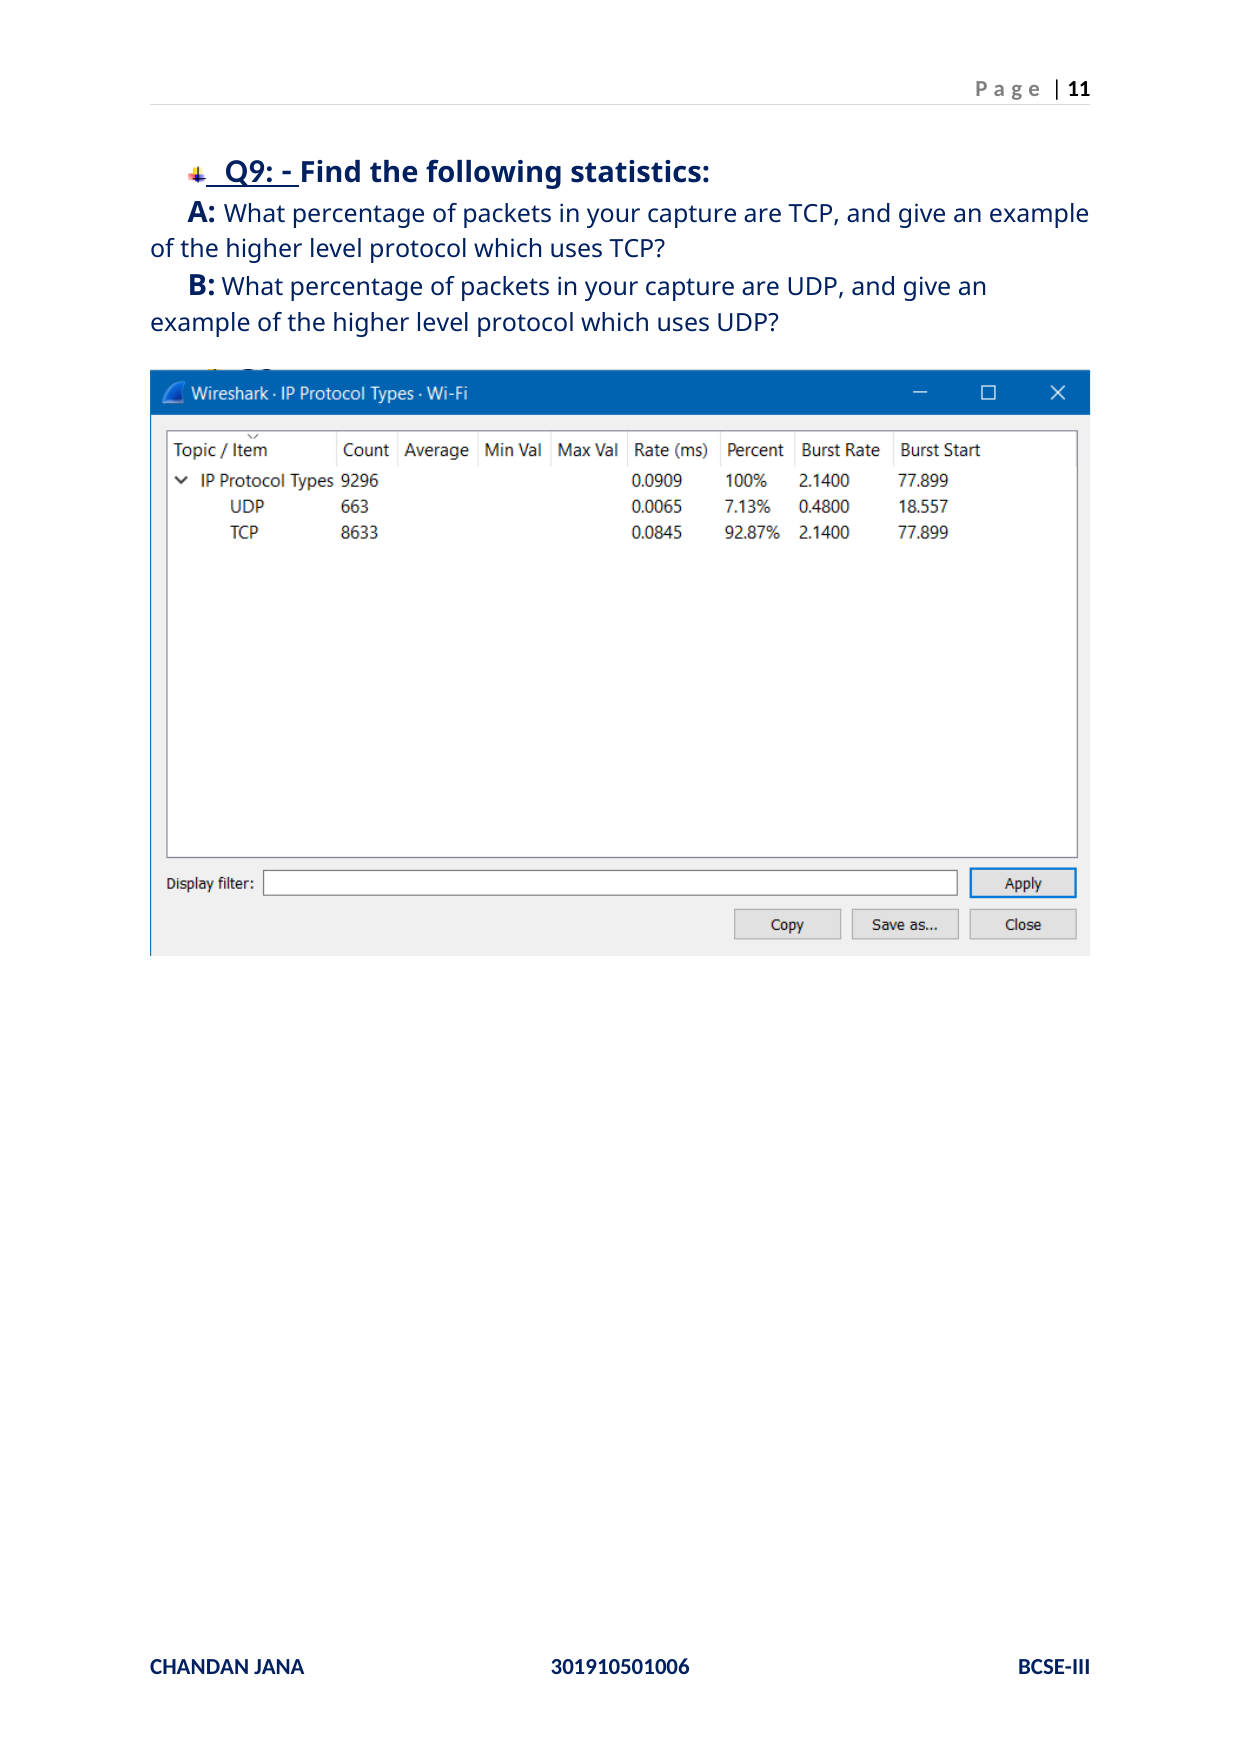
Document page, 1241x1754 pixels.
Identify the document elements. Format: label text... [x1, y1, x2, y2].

list Q9: - Find the following statistics: [187, 150, 1090, 191]
picture [188, 165, 206, 183]
picture [150, 369, 1091, 956]
text B: What percentage of packets in your capture are UDP, and give an example of the higher level protocol which uses UDP? [150, 265, 1090, 338]
text A: What percentage of packets in your capture are TCP, and give an example of the higher level protocol which uses TCP? [150, 191, 1090, 265]
